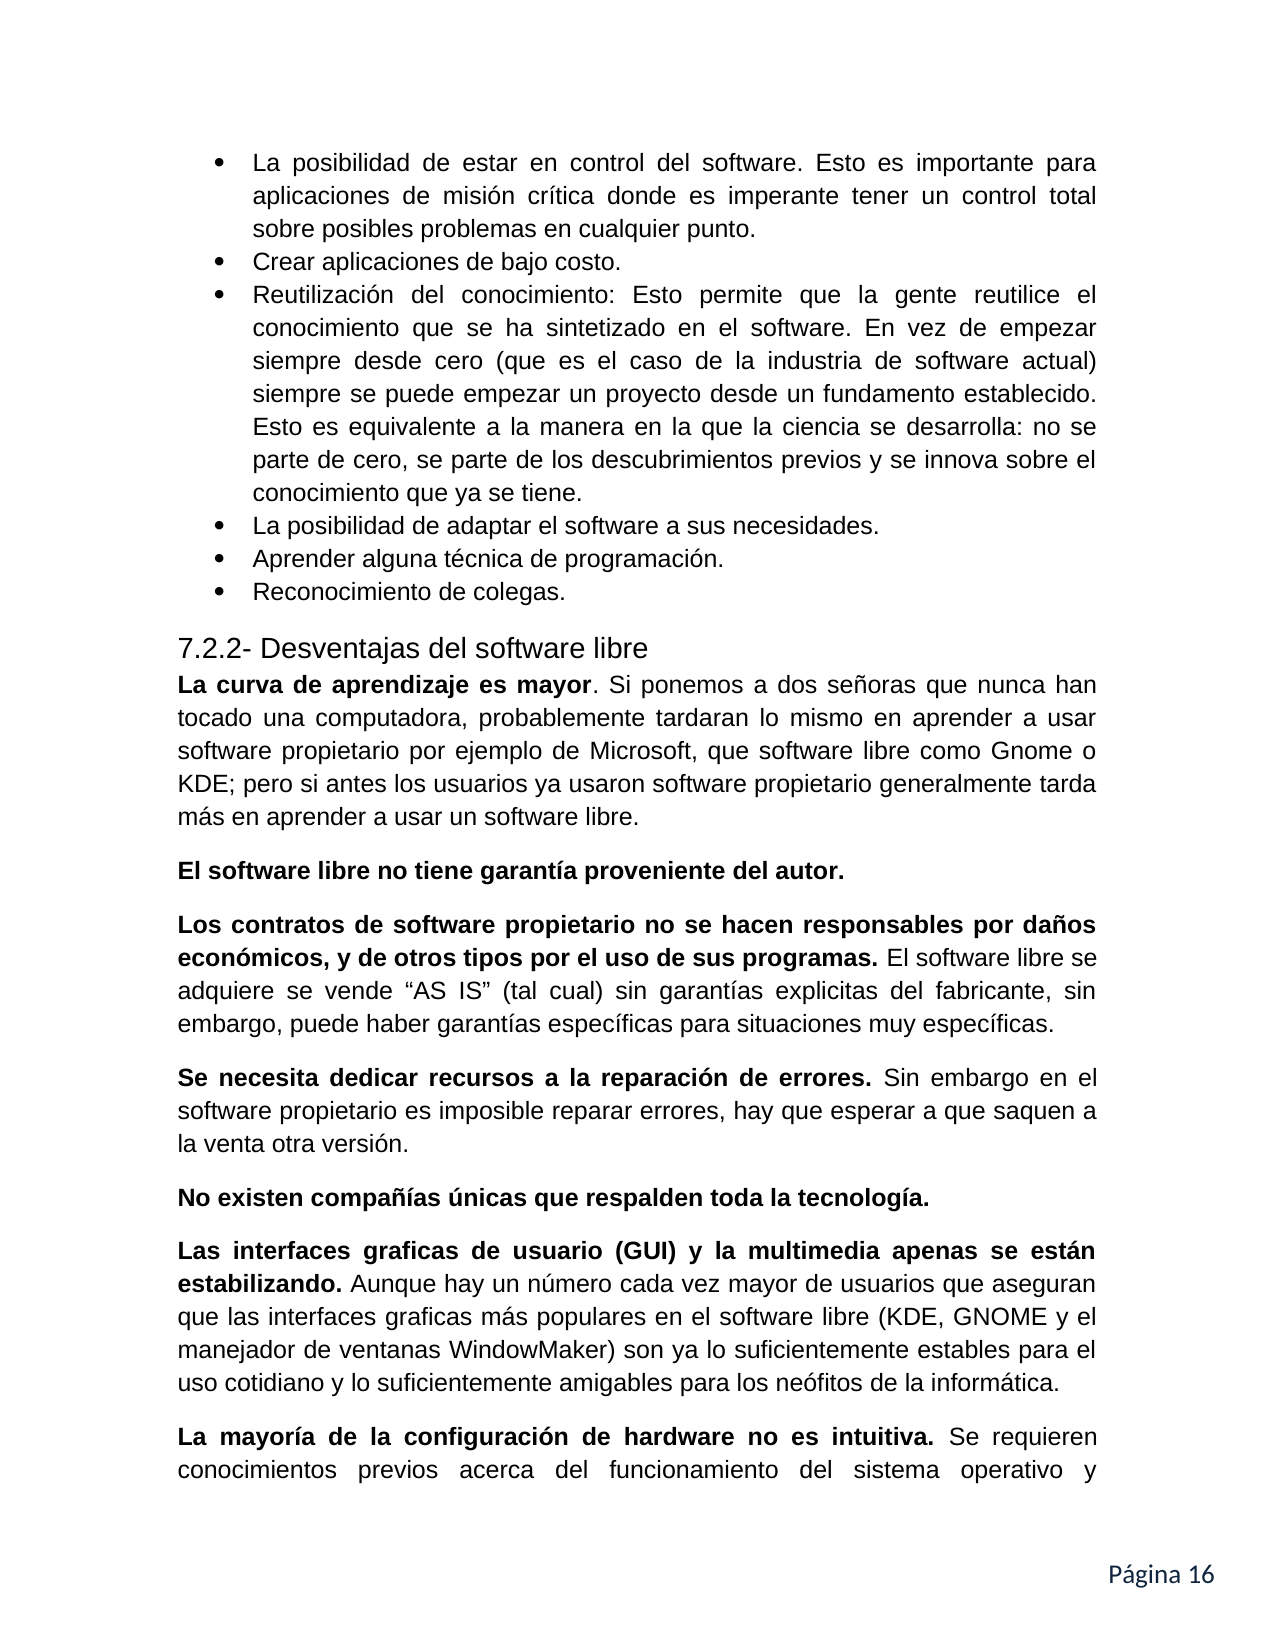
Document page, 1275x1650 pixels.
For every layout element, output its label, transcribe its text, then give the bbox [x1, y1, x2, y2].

list La posibilidad de adaptar el software a sus necesidades. [215, 511, 1098, 540]
list Reconocimiento de colegas. [215, 577, 1098, 606]
text Los contratos de software propietario no se hacen responsables por daños económicos, y de otros tipos por el uso de sus programas. El software libre se adquiere se vende “AS IS” (tal cual) sin garantías explicitas del fabricante, sin embargo, puede haber garantías específicas para situaciones muy específicas. [177, 910, 1098, 1037]
text No existen compañías únicas que respalden toda la tecnología. [177, 1182, 1098, 1211]
text El software libre no tiene garantía proveniente del autor. [177, 856, 1098, 884]
list Crear aplicaciones de bajo costo. [215, 247, 1098, 276]
list Reutilización del conocimiento: Esto permite que la gente reutilice el conocimiento que se ha sintetizado en el software. En vez de empezar siempre desde cero (que es el caso de la industria de software actual) siempre se puede empezar un proyecto desde un fundamento establecido. Esto es equivalente a la manera en la que la ciencia se desarrolla: no se parte de cero, se parte de los descubrimientos previos y se innova sobre el conocimiento que ya se tiene. [215, 280, 1098, 507]
text Las interfaces graficas de usuario (GUI) y la multimedia apenas se están estabilizando. Aunque hay un número cada vez mayor de usuarios que aseguran que las interfaces graficas más populares en el software libre (KDE, GNOME y el manejador de ventanas WindowMaker) son ya lo suficientemente estables para el uso cotidiano y lo suficientemente amigables para los neófitos de la informática. [177, 1236, 1098, 1397]
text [177, 1422, 1098, 1484]
text Se necesita dedicar recursos a la reparación de errores. Sin embargo en el software propietario es imposible reparar errores, hay que esperar a que saquen a la venta otra versión. [177, 1063, 1098, 1157]
list Aprender alguna técnica de programación. [215, 544, 1098, 573]
text La curva de aprendizaje es mayor. Si ponemos a dos señoras que nunca han tocado una computadora, probablemente tardaran lo mismo en aprender a usar software propietario por ejemplo de Microsoft, que software libre como Gnome o KDE; pero si antes los usuarios ya usaron software propietario generalmente tarda más en aprender a usar un software libre. [177, 670, 1098, 831]
list La posibilidad de estar en control del software. Esto es importante para aplicaciones de misión crítica donde es imperante tener un control total sobre posibles problemas en cualquier punto. [215, 148, 1098, 242]
subtitle 7.2.2- Desventajas del software libre [177, 631, 1098, 665]
